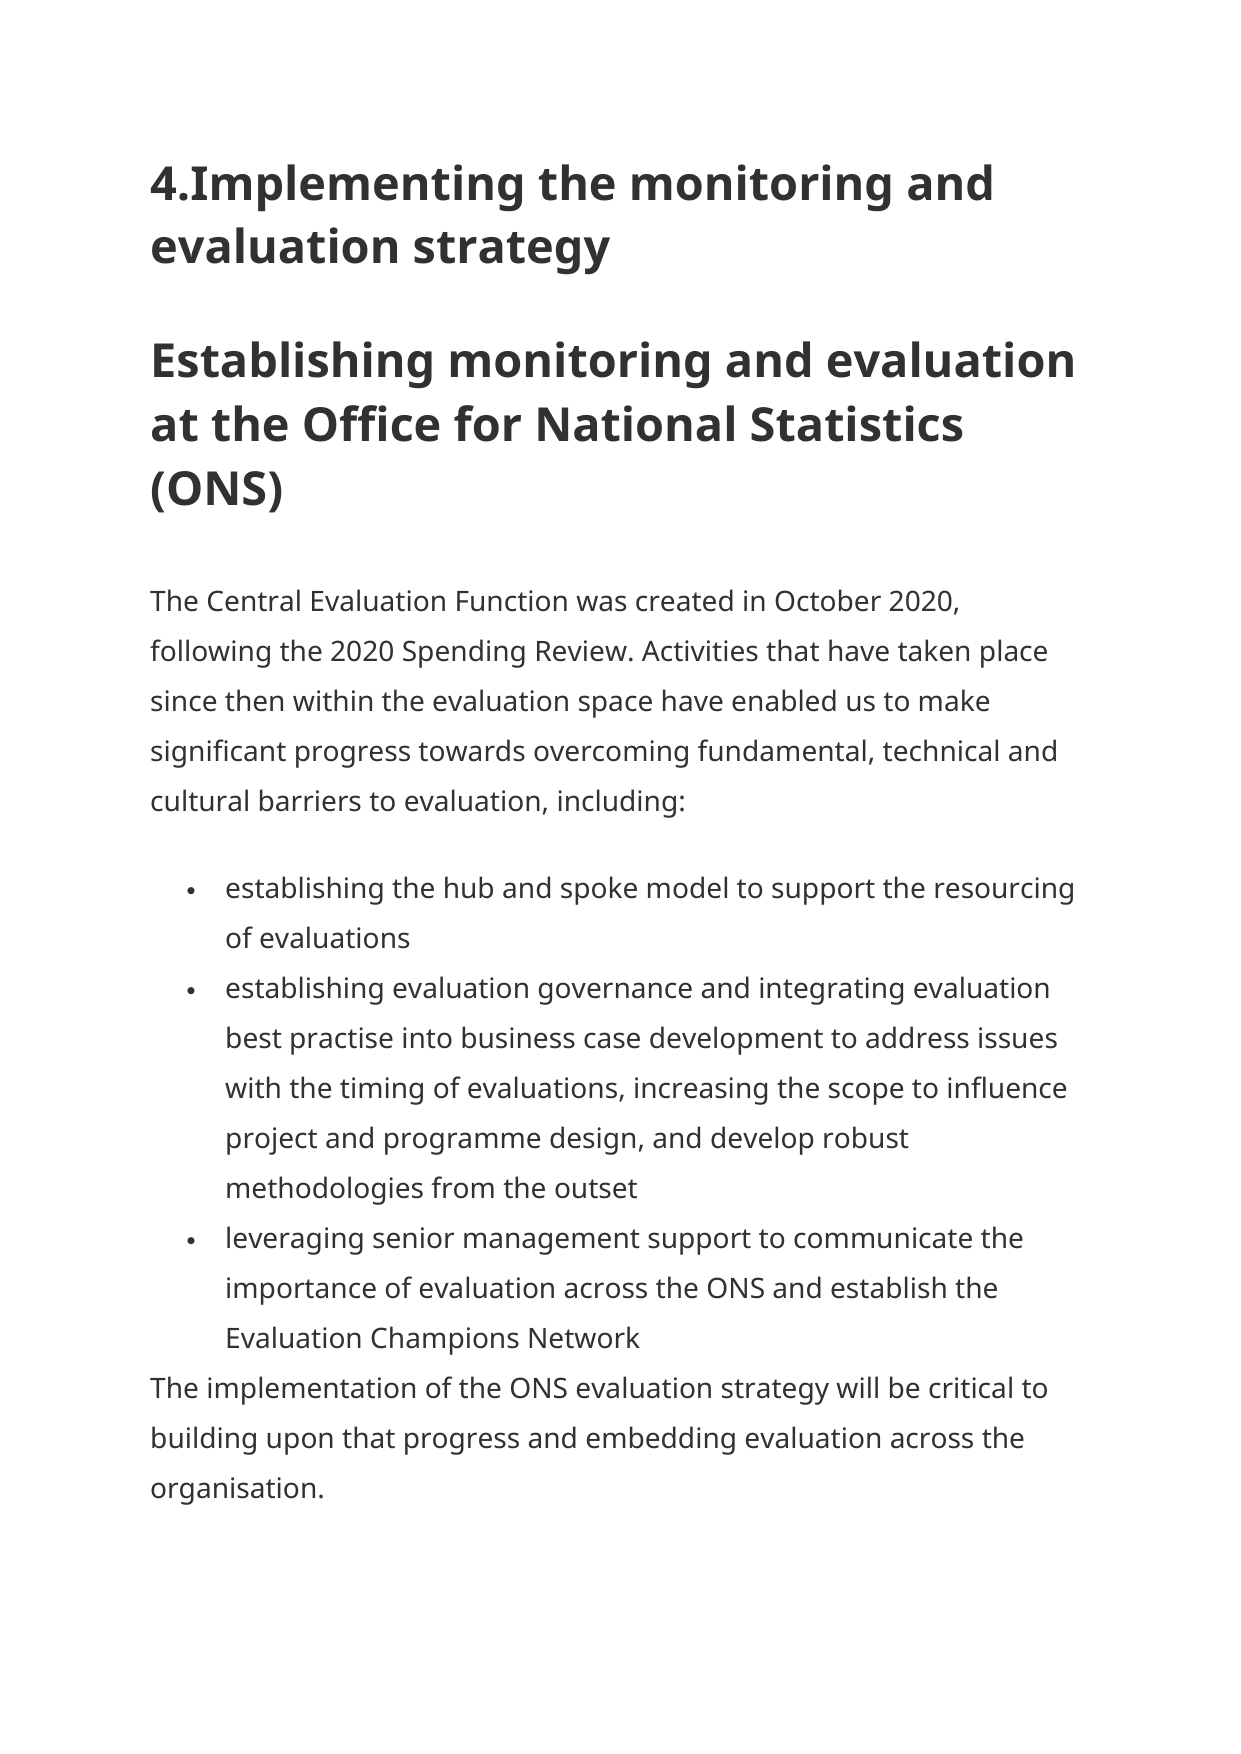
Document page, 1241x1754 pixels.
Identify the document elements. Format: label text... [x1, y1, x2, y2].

list leveraging senior management support to communicate the importance of evaluation across the ONS and establish the Evaluation Champions Network [187, 1207, 1090, 1357]
list establishing evaluation governance and integrating evaluation best practise into business case development to address issues with the timing of evaluations, increasing the scope to influence project and programme design, and develop robust methodologies from the outset [187, 957, 1090, 1207]
text The Central Evaluation Function was created in October 2020, following the 2020 Spending Review. Activities that have taken place since then within the evaluation space have enabled us to make significant progress towards overcoming fundamental, technical and cultural barriers to evaluation, including: [150, 569, 1090, 819]
text The implementation of the ONS evaluation strategy will be critical to building upon that progress and embedding evaluation across the organisation. [150, 1357, 1090, 1507]
text 4.Implementing the monitoring and evaluation strategy [150, 150, 1090, 278]
list establishing the hub and spoke model to support the resourcing of evaluations [187, 857, 1090, 957]
text Establishing monitoring and evaluation at the Office for National Statistics (ONS) [150, 328, 1090, 519]
